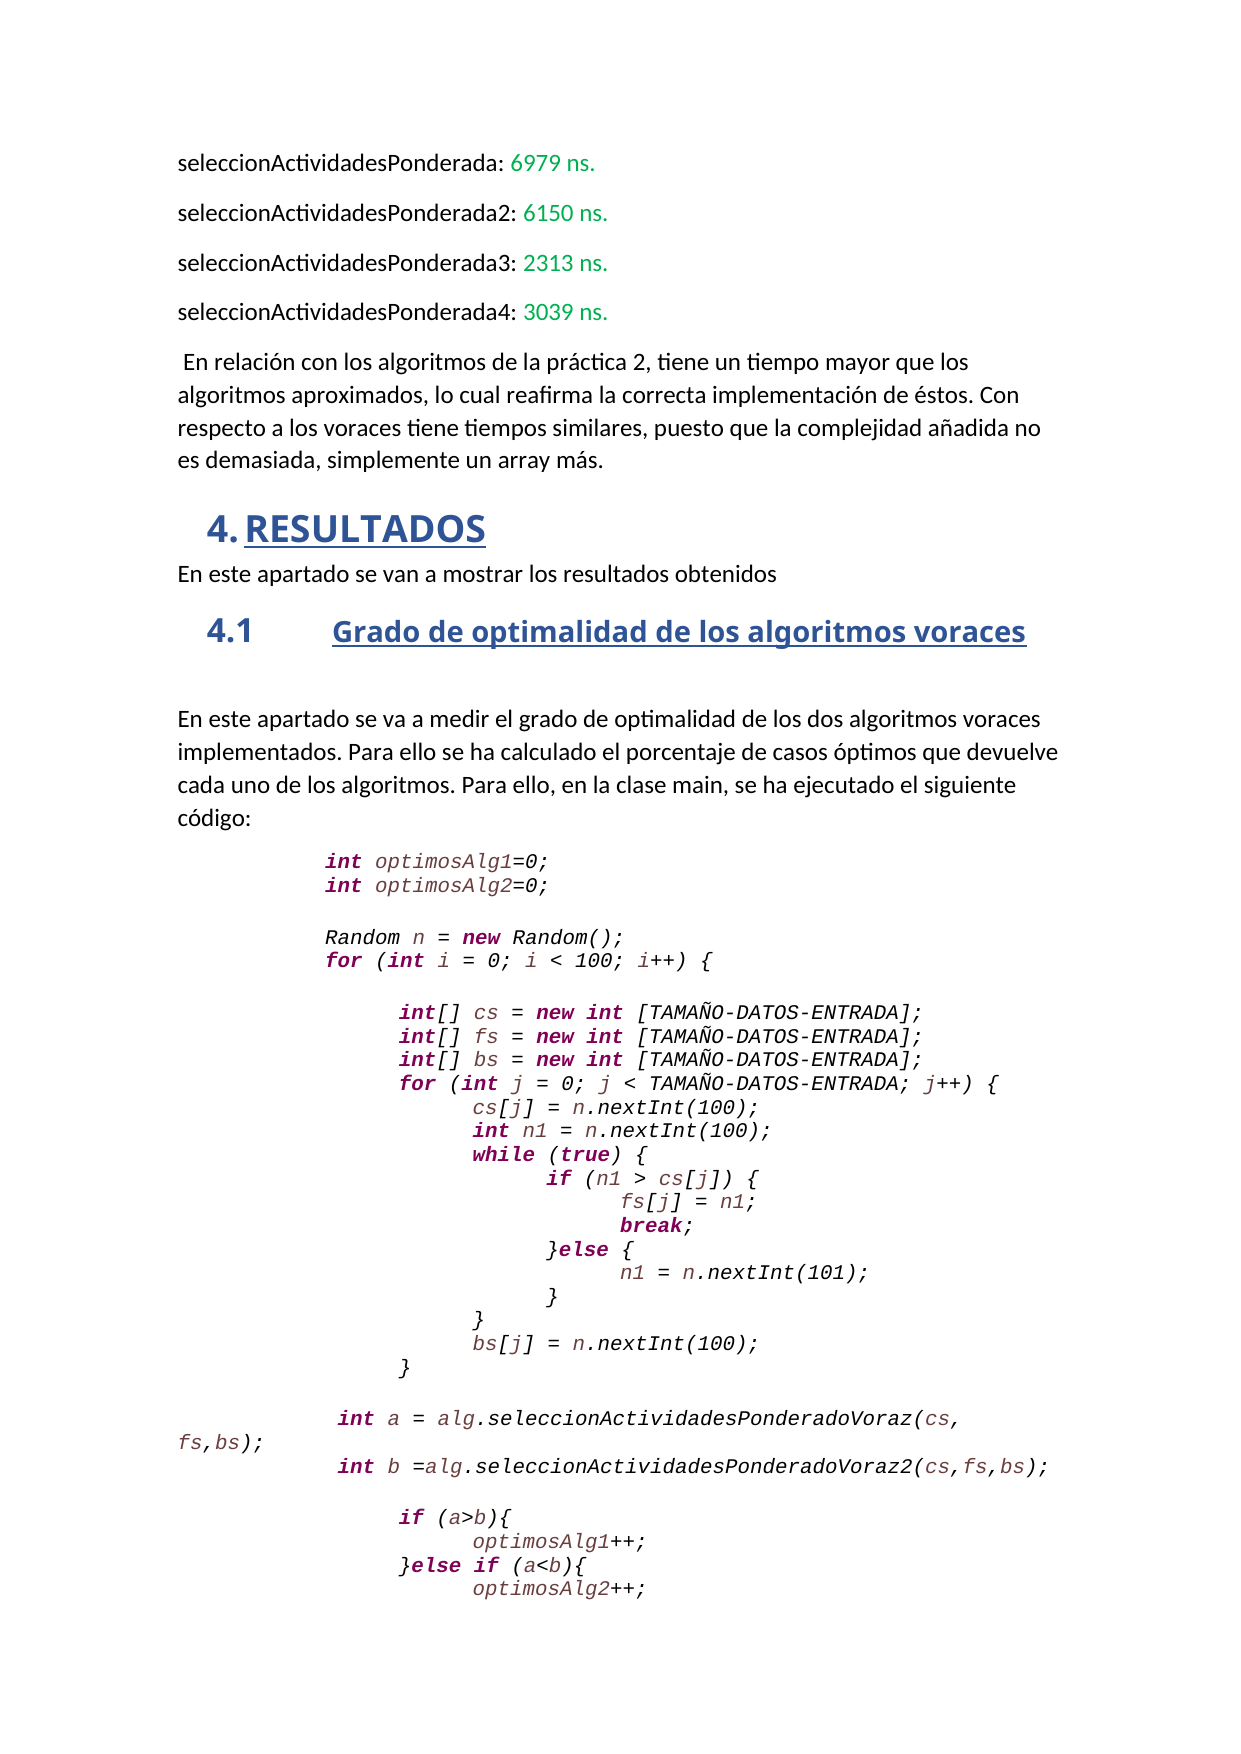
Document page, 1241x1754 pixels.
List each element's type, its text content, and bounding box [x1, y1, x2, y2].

text optimosAlg1++; [177, 1531, 1063, 1555]
text if (n1 > cs[j]) { [177, 1168, 1063, 1191]
text optimosAlg2++; [177, 1578, 1063, 1602]
text seleccionActividadesPonderada4: 3039 ns. [177, 296, 1063, 327]
subtitle RESULTADOS [207, 503, 1063, 554]
text En relación con los algoritmos de la práctica 2, tiene un tiempo mayor que los algoritmos aproximados, lo cual reafirma la correcta implementación de éstos. Con respecto a los voraces tiene tiempos similares, puesto que la complejidad añadida no es demasiada, simplemente un array más. [177, 346, 1063, 475]
text int optimosAlg2=0; [177, 875, 1063, 899]
text } [177, 1286, 1063, 1309]
text cs[j] = n.nextInt(100); [177, 1097, 1063, 1120]
text seleccionActividadesPonderada3: 2313 ns. [177, 247, 1063, 277]
text bs[j] = n.nextInt(100); [177, 1333, 1063, 1357]
text int a = alg.seleccionActividadesPonderadoVoraz(cs, fs,bs); [177, 1408, 1063, 1456]
text }else if (a<b){ [177, 1555, 1063, 1578]
text int[] fs = new int [TAMAÑO-DATOS-ENTRADA]; [177, 1026, 1063, 1049]
text En este apartado se va a medir el grado de optimalidad de los dos algoritmos voraces implementados. Para ello se ha calculado el porcentaje de casos óptimos que devuelve cada uno de los algoritmos. Para ello, en la clase main, se ha ejecutado el siguiente código: [177, 703, 1063, 832]
text seleccionActividadesPonderada: 6979 ns. [177, 148, 1063, 178]
text seleccionActividadesPonderada2: 6150 ns. [177, 197, 1063, 228]
text int b =alg.seleccionActividadesPonderadoVoraz2(cs,fs,bs); [177, 1456, 1063, 1479]
text n1 = n.nextInt(101); [177, 1262, 1063, 1286]
text } [177, 1357, 1063, 1380]
text Random n = new Random(); [177, 927, 1063, 950]
text fs[j] = n1; [177, 1191, 1063, 1215]
text if (a>b){ [398, 1507, 1063, 1531]
text int[] bs = new int [TAMAÑO-DATOS-ENTRADA]; [177, 1049, 1063, 1073]
text En este apartado se van a mostrar los resultados obtenidos [177, 558, 1063, 588]
subtitle Grado de optimalidad de los algoritmos voraces [207, 607, 1063, 653]
text int optimosAlg1=0; [251, 851, 1063, 875]
text int[] cs = new int [TAMAÑO-DATOS-ENTRADA]; [177, 1002, 1063, 1026]
text for (int i = 0; i < 100; i++) { [177, 950, 1063, 974]
text for (int j = 0; j < TAMAÑO-DATOS-ENTRADA; j++) { [177, 1073, 1063, 1097]
text } [177, 1309, 1063, 1333]
text while (true) { [177, 1144, 1063, 1168]
text int n1 = n.nextInt(100); [177, 1120, 1063, 1144]
text break; [177, 1215, 1063, 1238]
text }else { [177, 1238, 1063, 1262]
